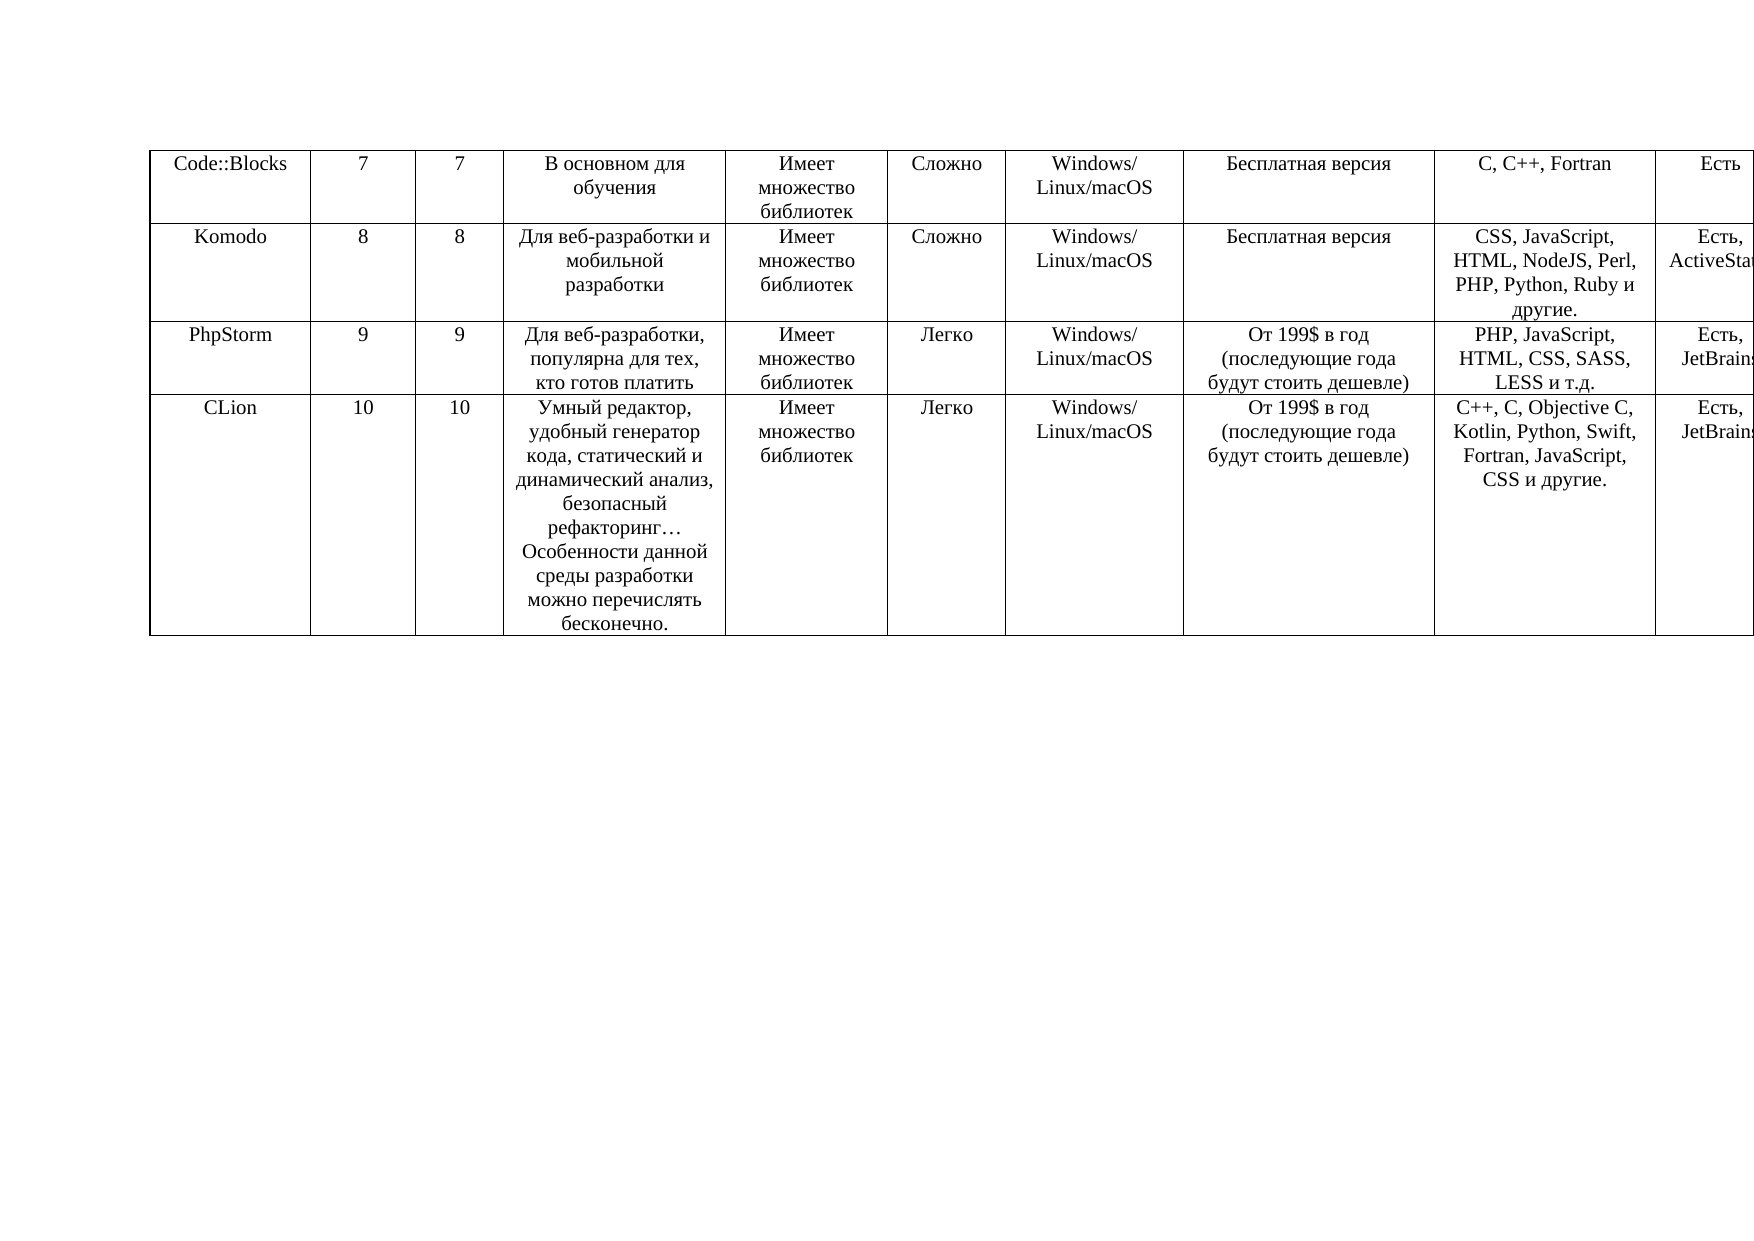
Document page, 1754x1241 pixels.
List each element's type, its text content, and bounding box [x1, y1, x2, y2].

table_cell CLion [151, 395, 310, 635]
table_cell Windows/Linux/macOS [1006, 322, 1183, 394]
table_cell 7 [416, 151, 503, 223]
table_cell 8 [311, 224, 415, 321]
table_cell В основном для обучения [504, 151, 725, 223]
table_cell От 199$ в год (последующие года будут стоить дешевле) [1184, 322, 1434, 394]
table_cell Имеет множество библиотек [726, 224, 887, 321]
table_cell PhpStorm [151, 322, 310, 394]
table_cell Windows/Linux/macOS [1006, 151, 1183, 223]
table_cell Умный редактор, удобный генератор кода, статический и динамический анализ, безопасный рефакторинг… Особенности данной среды разработки можно перечислять бесконечно. [504, 395, 725, 635]
table_cell 9 [416, 322, 503, 394]
table_cell 10 [416, 395, 503, 635]
table_cell PHP, JavaScript, HTML, CSS, SASS, LESS и т.д. [1435, 322, 1655, 394]
table_cell CSS, JavaScript, HTML, NodeJS, Perl, PHP, Python, Ruby и другие. [1435, 224, 1655, 321]
table_cell 9 [311, 322, 415, 394]
table_cell Сложно [888, 151, 1005, 223]
table_cell Code::Blocks [151, 151, 310, 223]
table_cell 7 [311, 151, 415, 223]
table_cell Есть, ActiveStatte [1656, 224, 1753, 321]
table_cell Windows/Linux/macOS [1006, 224, 1183, 321]
table_cell От 199$ в год (последующие года будут стоить дешевле) [1184, 395, 1434, 635]
table_cell Есть, JetBrains [1656, 322, 1753, 394]
table_cell C, C++, Fortran [1435, 151, 1655, 223]
table_cell Для веб-разработки, популярна для тех, кто готов платить [504, 322, 725, 394]
table_cell Легко [888, 395, 1005, 635]
table_cell С++, C, Objective C, Kotlin, Python, Swift, Fortran, JavaScript, CSS и другие. [1435, 395, 1655, 635]
table_cell Легко [888, 322, 1005, 394]
table_cell Имеет множество библиотек [726, 395, 887, 635]
table_cell 10 [311, 395, 415, 635]
table_cell Сложно [888, 224, 1005, 321]
table_cell Бесплатная версия [1184, 151, 1434, 223]
table_cell Windows/Linux/macOS [1006, 395, 1183, 635]
table_cell Бесплатная версия [1184, 224, 1434, 321]
table_cell Для веб-разработки и мобильной разработки [504, 224, 725, 321]
table_cell 8 [416, 224, 503, 321]
table_cell Имеет множество библиотек [726, 322, 887, 394]
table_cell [726, 151, 887, 223]
table_cell Есть, JetBrains [1656, 395, 1753, 635]
table_cell Есть [1656, 151, 1753, 223]
table_cell Komodo [151, 224, 310, 321]
